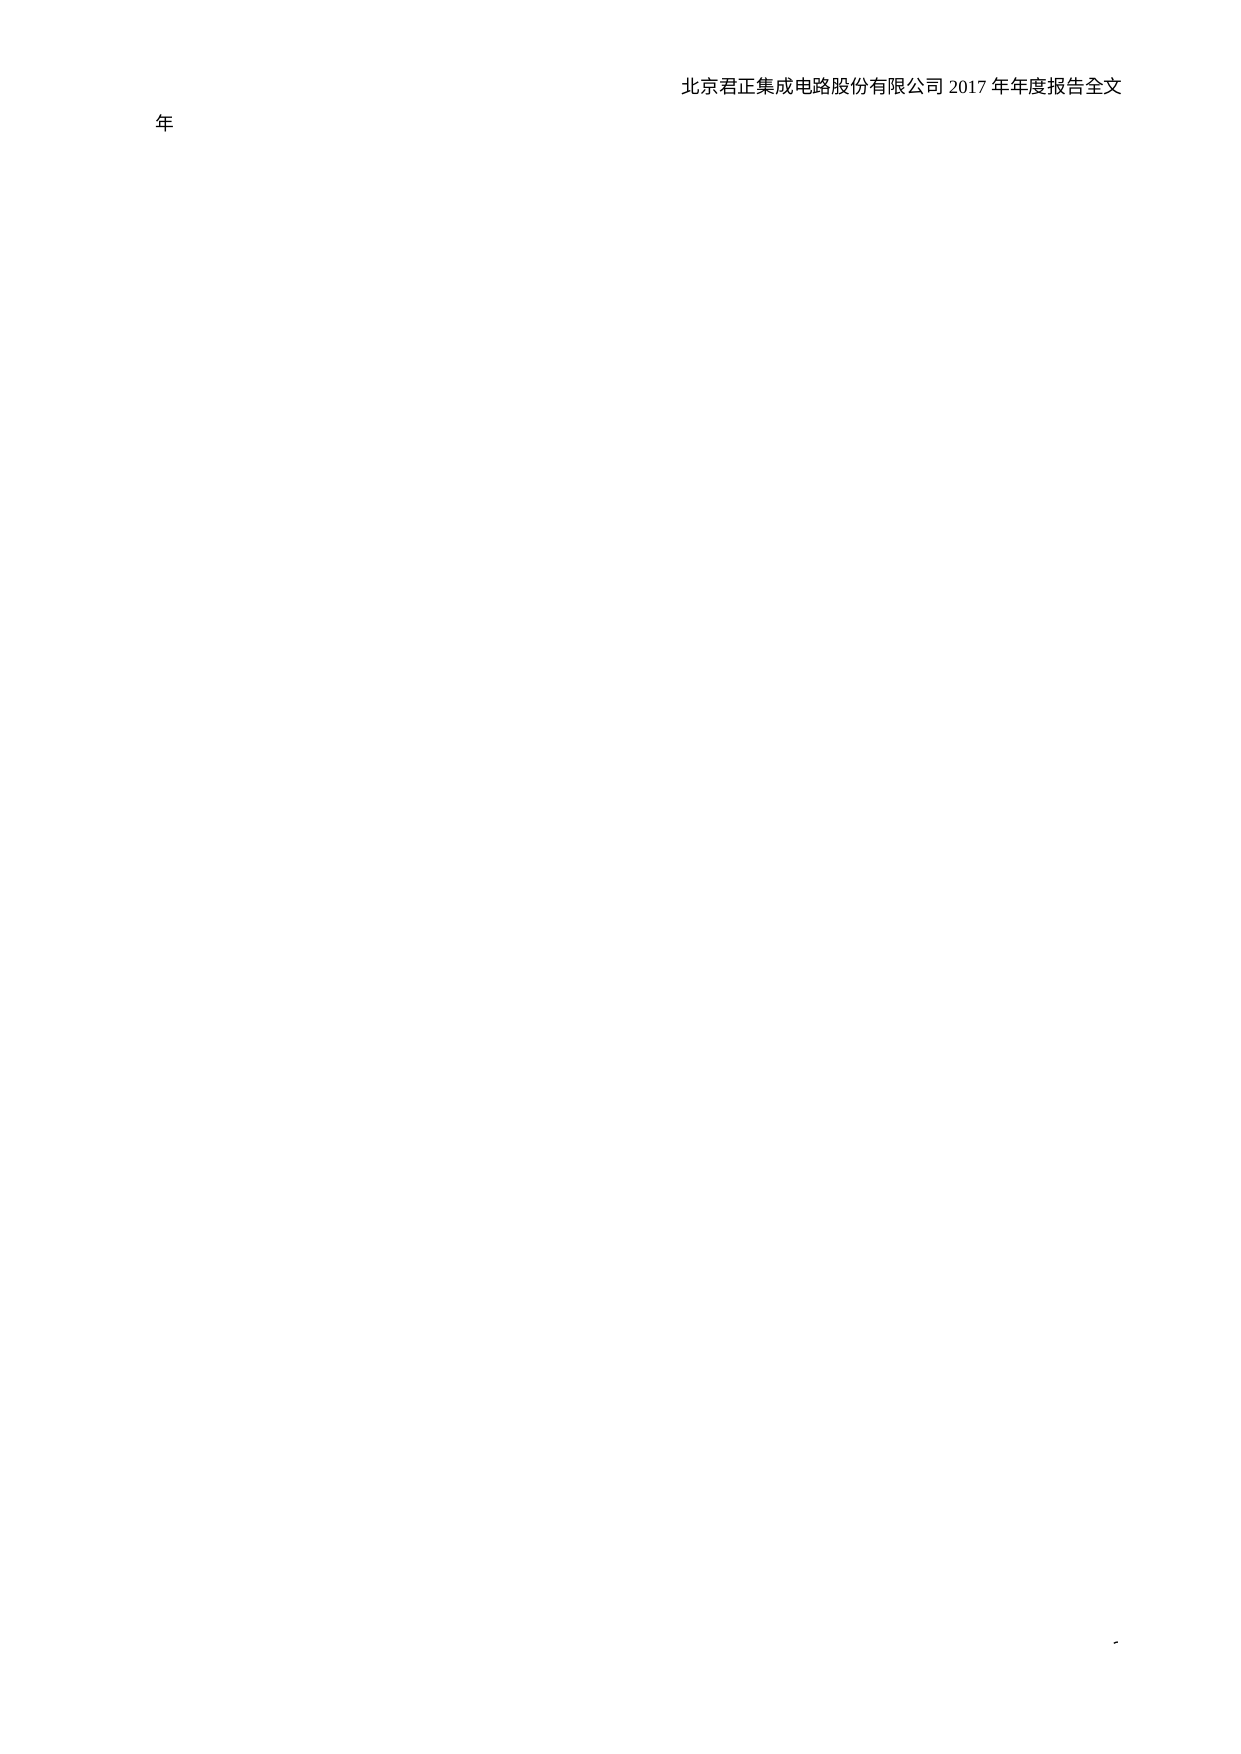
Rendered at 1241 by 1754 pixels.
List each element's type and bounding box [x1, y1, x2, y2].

text [156, 110, 1133, 136]
